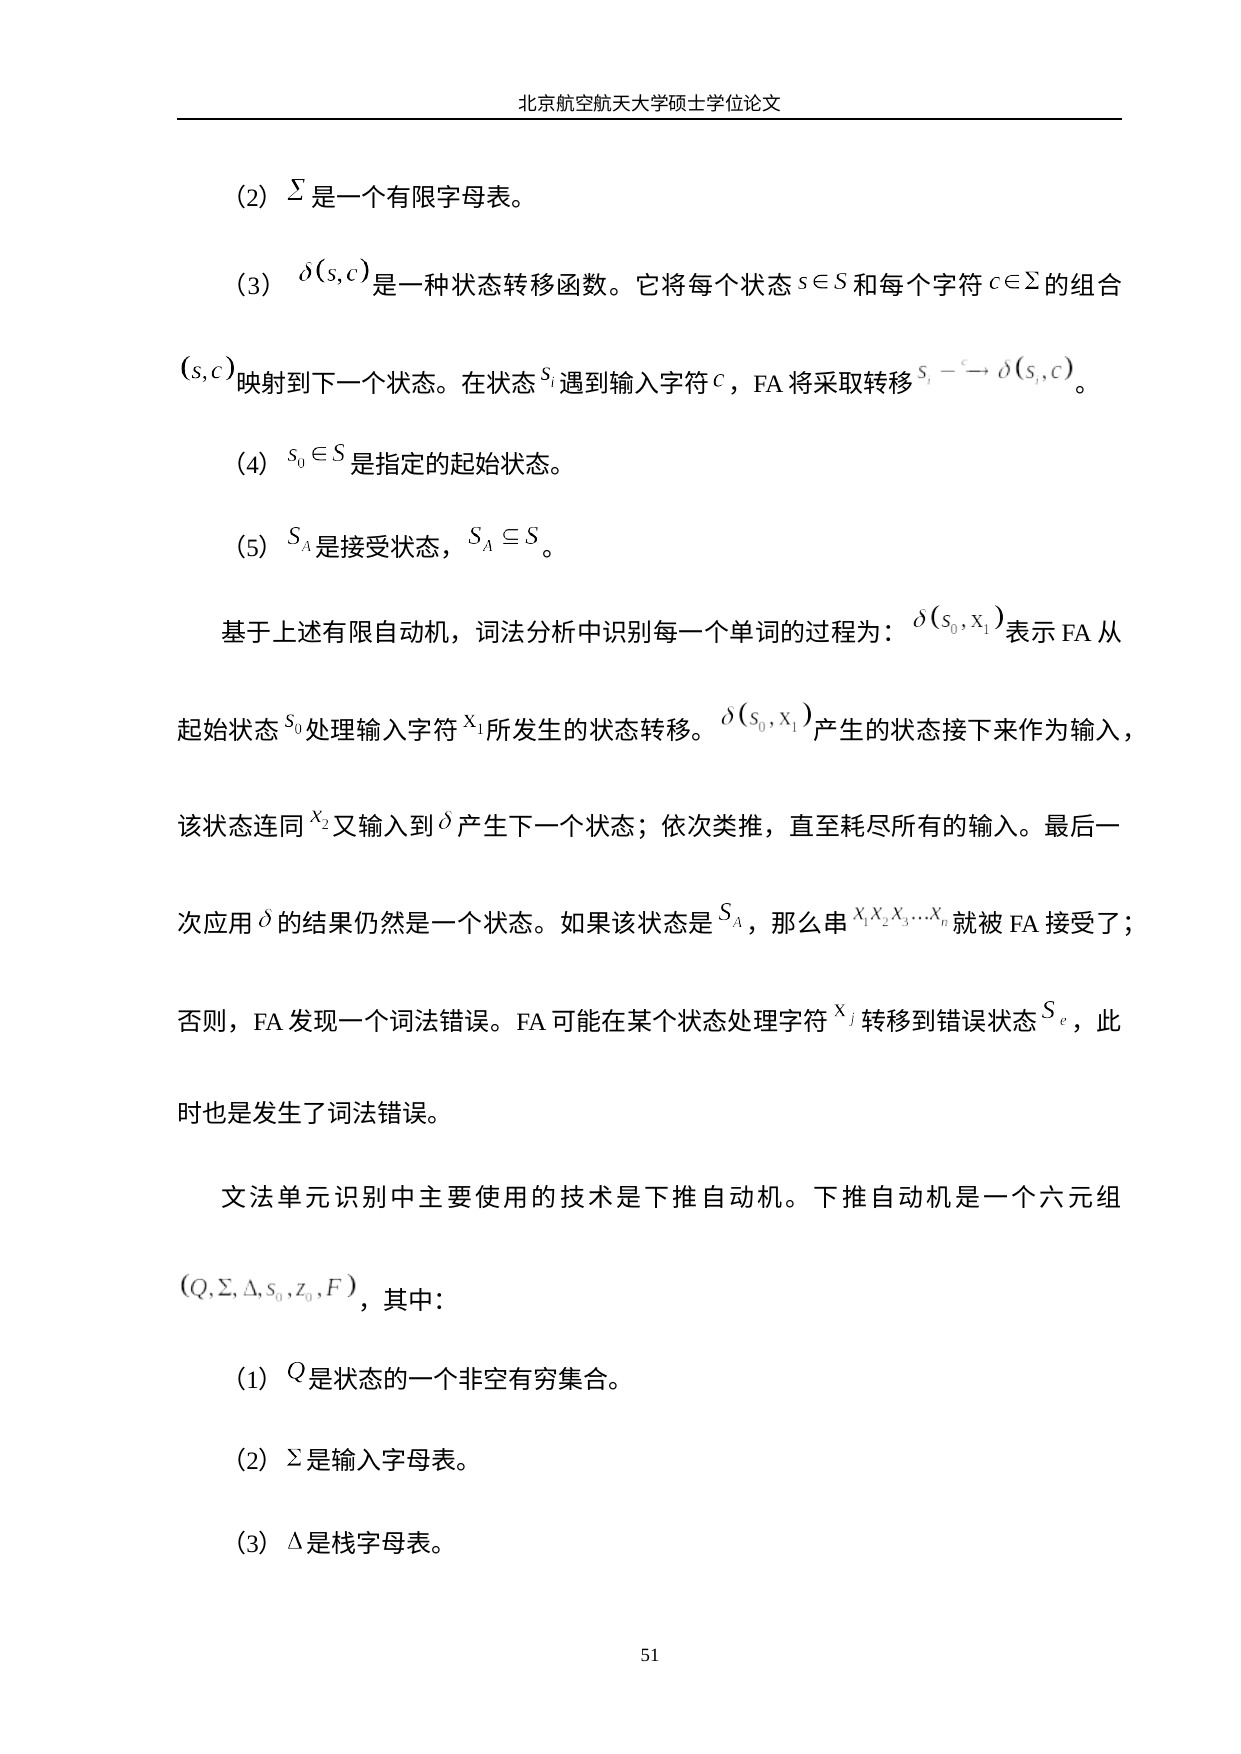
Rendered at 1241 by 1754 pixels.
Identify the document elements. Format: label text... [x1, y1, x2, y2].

text （3） 是一种状态转移函数。它将每个状态和每个字符的组合映射到下一个状态。在状态遇到输入字符，FA将采取转移。 [177, 245, 1122, 408]
text （3）是栈字母表。 [177, 1509, 1122, 1574]
text （2）是输入字母表。 [177, 1426, 1122, 1491]
text （4）是指定的起始状态。 [177, 426, 1122, 491]
text （1）是状态的一个非空有穷集合。 [177, 1343, 1122, 1408]
text （2）是一个有限字母表。 [177, 162, 1122, 227]
text 文法单元识别中主要使用的技术是下推自动机。下推自动机是一个六元组，其中： [177, 1163, 1122, 1325]
text （5）是接受状态，。 [177, 509, 1122, 574]
text 基于上述有限自动机，词法分析中识别每一个单词的过程为：表示FA从起始状态处理输入字符所发生的状态转移。产生的状态接下来作为输入，该状态连同又输入到产生下一个状态；依次类推，直至耗尽所有的输入。最后一次应用的结果仍然是一个状态。如果该状态是，那么串就被FA接受了；否则，FA发现一个词法错误。FA可能在某个状态处理字符转移到错误状态，此时也是发生了词法错误。 [177, 592, 1122, 1144]
